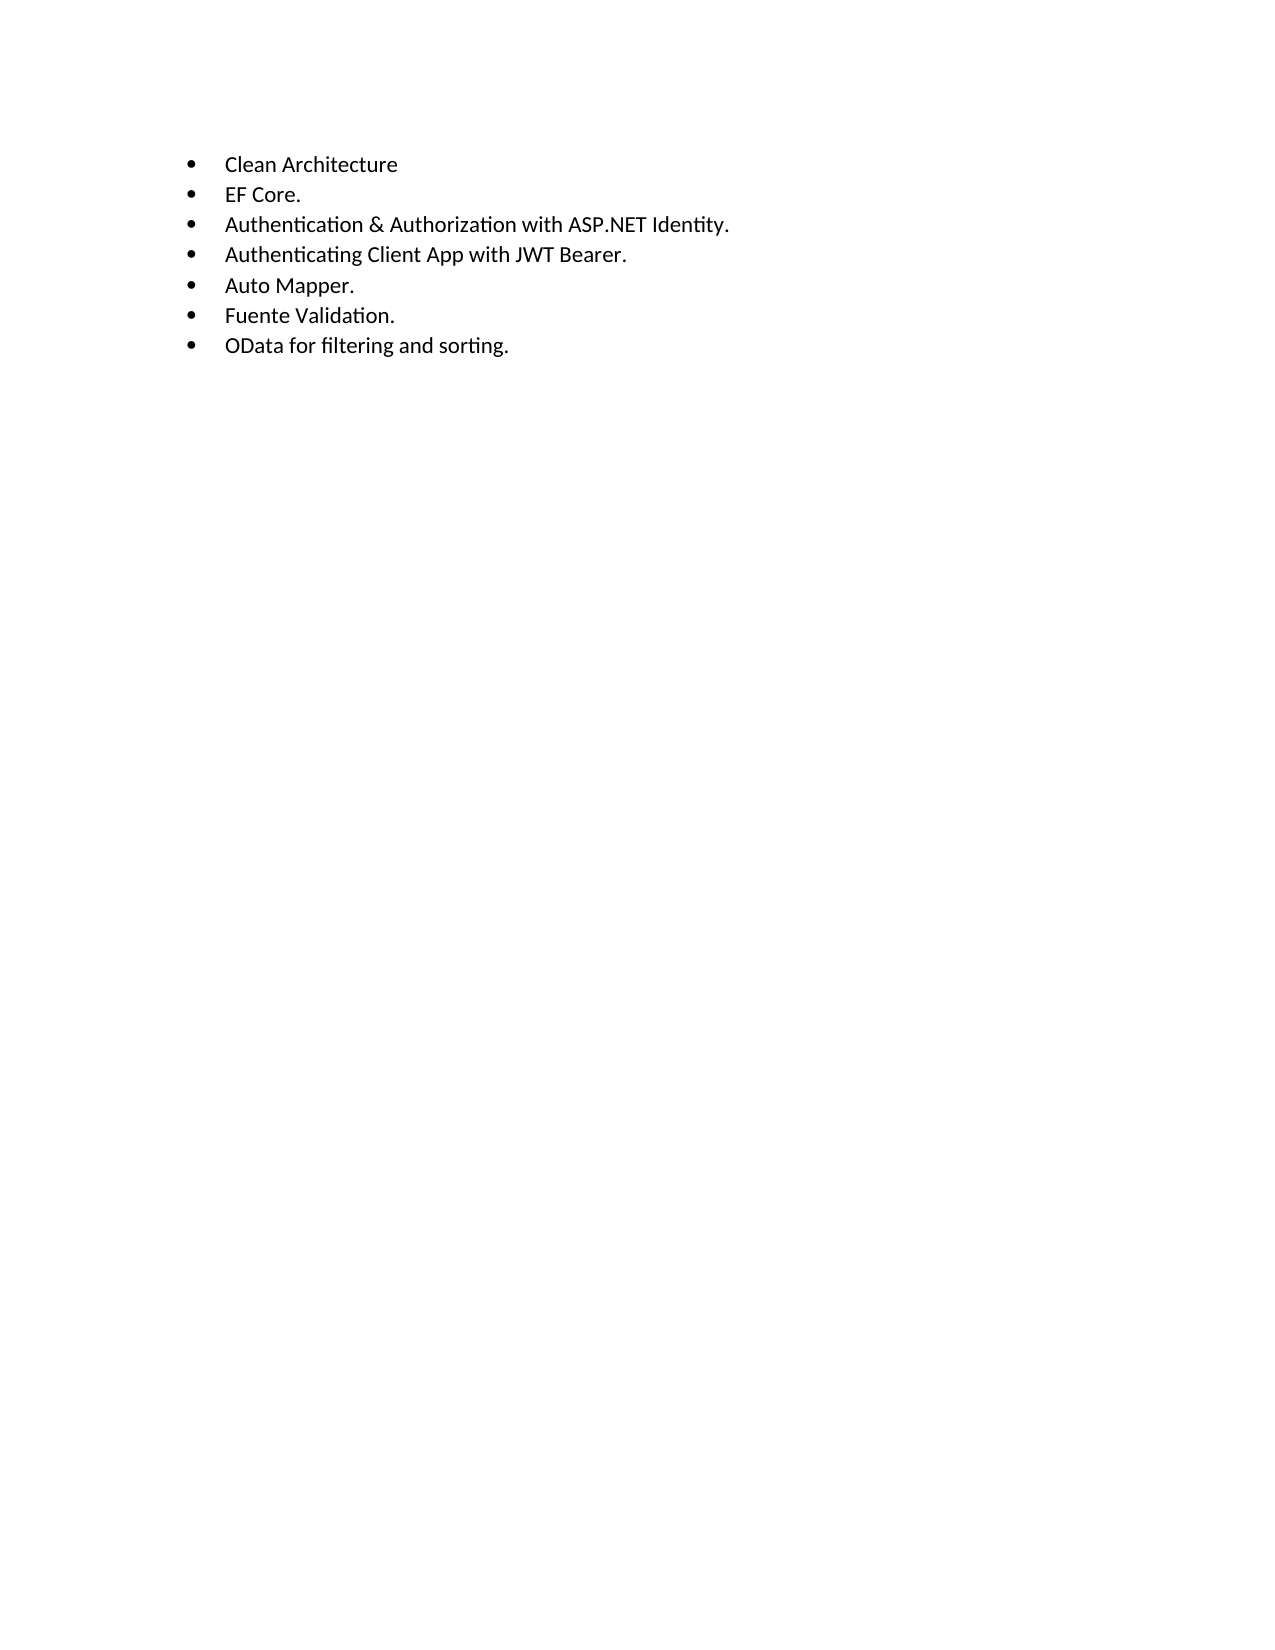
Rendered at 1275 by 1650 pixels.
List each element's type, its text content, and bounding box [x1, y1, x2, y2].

list OData for filtering and sorting. [187, 331, 1125, 359]
list Fuente Validation. [187, 301, 1125, 329]
list EF Core. [187, 180, 1125, 208]
list Authentication & Authorization with ASP.NET Identity. [187, 210, 1125, 238]
list Authenticating Client App with JWT Bearer. [187, 241, 1125, 269]
list Clean Architecture [187, 150, 1125, 178]
list Auto Mapper. [187, 271, 1125, 299]
